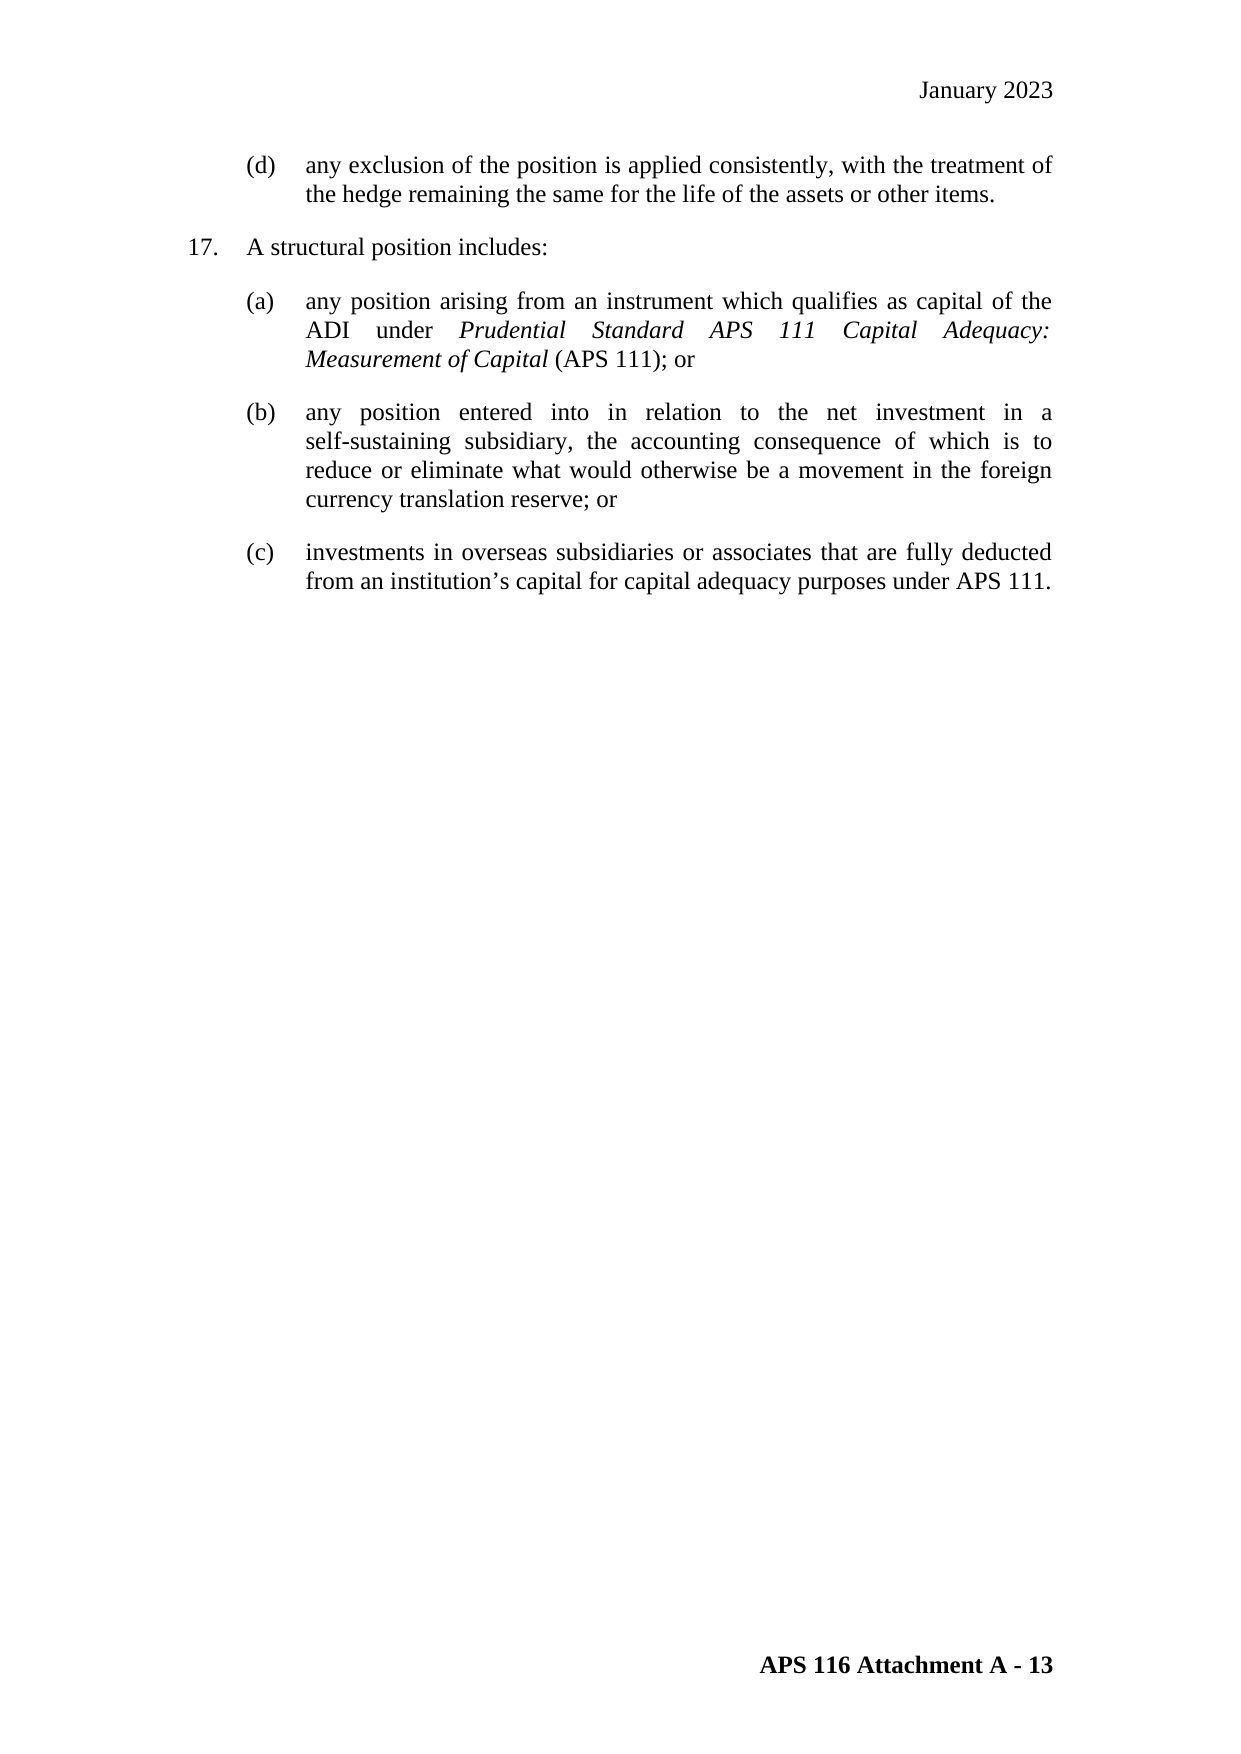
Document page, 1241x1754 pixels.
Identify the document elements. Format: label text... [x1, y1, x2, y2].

list investments in overseas subsidiaries or associates that are fully deducted from an institution’s capital for capital adequacy purposes under 111. [246, 537, 1053, 595]
list any position arising from an instrument which qualifies as capital of the under Prudential Standard 111 Capital Adequacy: Measurement of Capital ( 111); or [246, 286, 1053, 372]
list any exclusion of the position is applied consistently, with the treatment of the hedge remaining the same for the life of the assets or other items. [246, 150, 1053, 207]
list A structural position includes: [187, 232, 1053, 261]
list any position entered into in relation to the net investment in a self-sustaining subsidiary, the accounting consequence of which is to reduce or eliminate what would otherwise be a movement in the foreign currency translation reserve; or [246, 397, 1053, 512]
